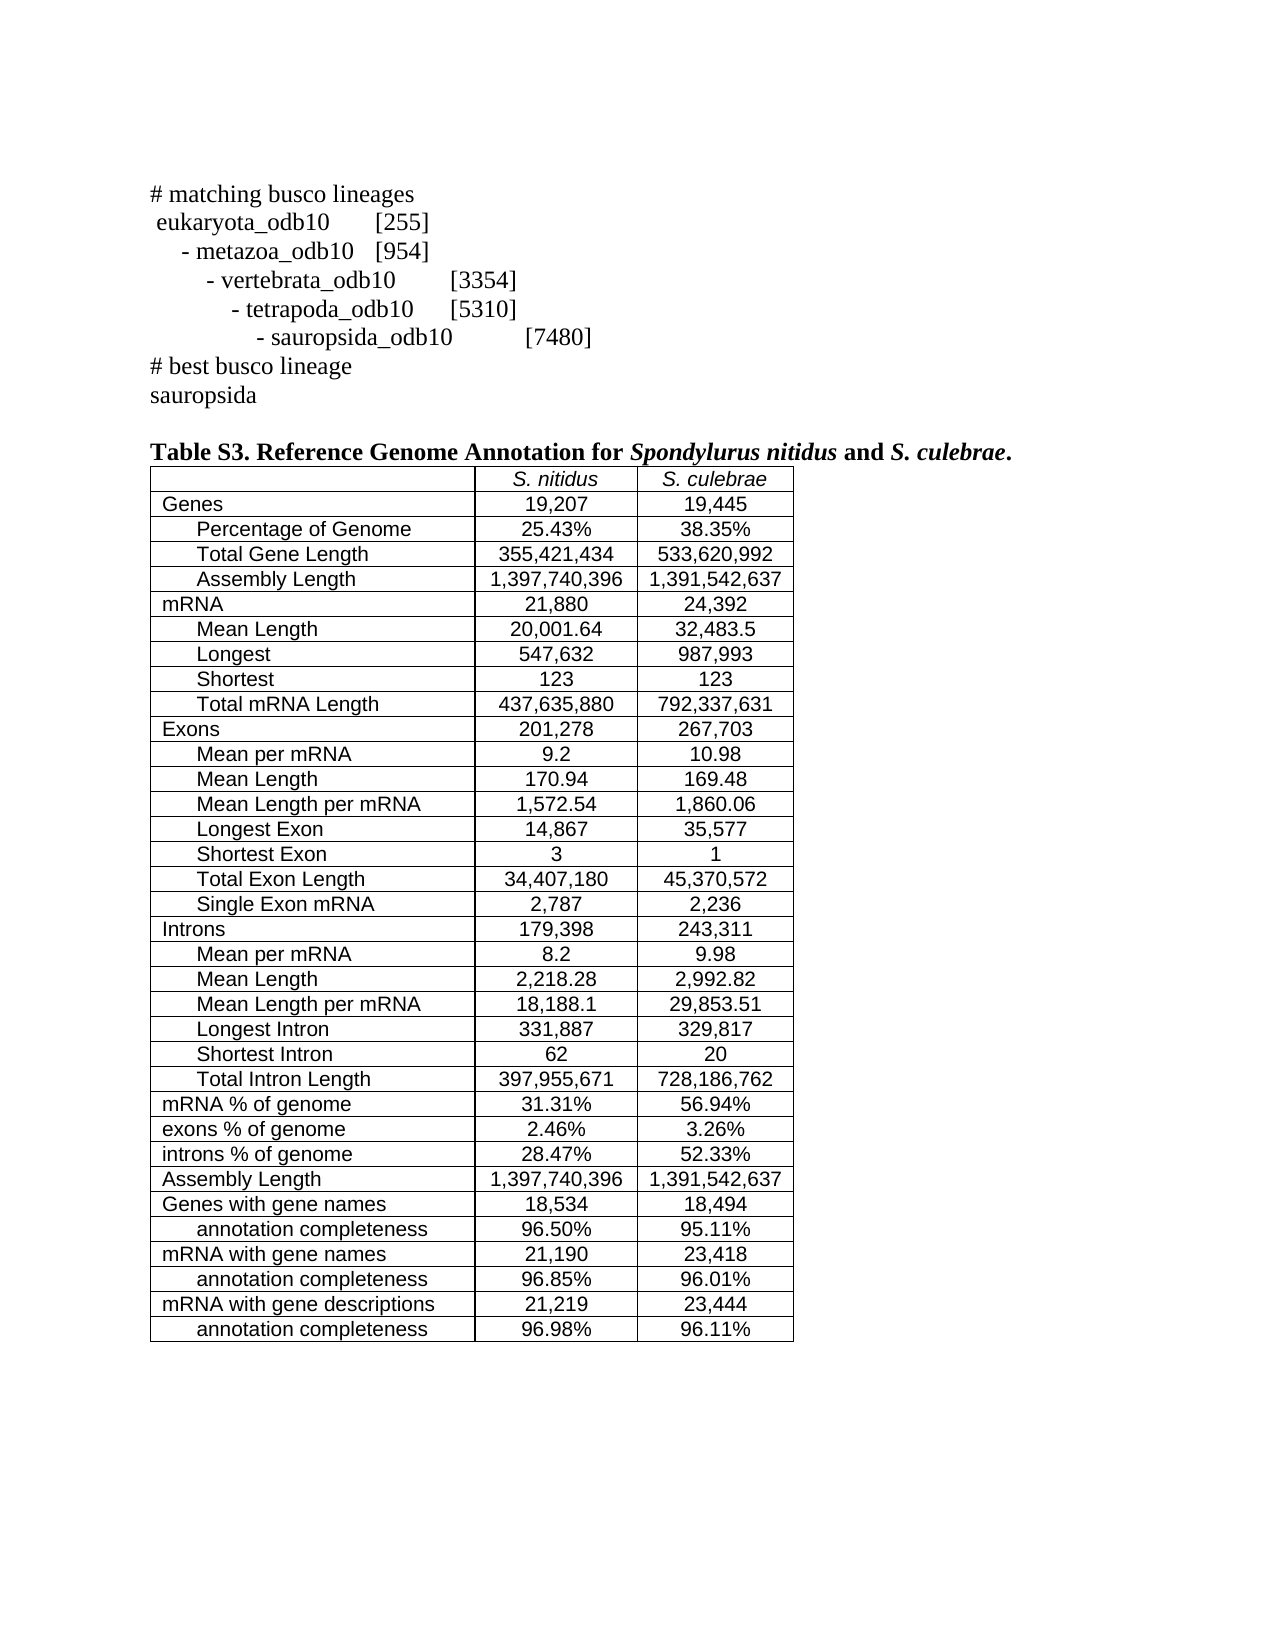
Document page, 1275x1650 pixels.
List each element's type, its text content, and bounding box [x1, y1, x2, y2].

table_cell Total mRNA Length [151, 692, 474, 716]
table_cell 8.2 [476, 942, 637, 966]
table_cell 19,445 [638, 492, 793, 516]
table_cell 3.26% [638, 1117, 793, 1141]
table_cell Assembly Length [151, 567, 474, 591]
table_cell mRNA with gene descriptions [151, 1292, 474, 1316]
table_cell Mean per mRNA [151, 742, 474, 766]
table_cell 62 [476, 1042, 637, 1066]
table_cell 38.35% [638, 517, 793, 541]
table_cell Shortest Exon [151, 842, 474, 866]
table_cell exons % of genome [151, 1117, 474, 1141]
text sauropsida [150, 380, 1125, 409]
table_cell 533,620,992 [638, 542, 793, 566]
table_header [151, 467, 474, 491]
table_cell 728,186,762 [638, 1067, 793, 1091]
table_cell 52.33% [638, 1142, 793, 1166]
table_cell 9.98 [638, 942, 793, 966]
table_cell Exons [151, 717, 474, 741]
table_cell 329,817 [638, 1017, 793, 1041]
table_cell 2,787 [476, 892, 637, 916]
text - vertebrata_odb10 [3354] [150, 265, 1125, 294]
table_cell Single Exon mRNA [151, 892, 474, 916]
table_cell Shortest Intron [151, 1042, 474, 1066]
table_cell 95.11% [638, 1217, 793, 1241]
table_cell 20,001.64 [476, 617, 637, 641]
table_cell 96.85% [476, 1267, 637, 1291]
table_cell introns % of genome [151, 1142, 474, 1166]
table_cell 170.94 [476, 767, 637, 791]
table_cell 96.98% [476, 1317, 637, 1341]
table_cell Total Gene Length [151, 542, 474, 566]
table_cell 34,407,180 [476, 867, 637, 891]
table_cell annotation completeness [151, 1217, 474, 1241]
table_cell Mean Length [151, 967, 474, 991]
table_cell Longest Intron [151, 1017, 474, 1041]
table_cell 3 [476, 842, 637, 866]
table_cell 243,311 [638, 917, 793, 941]
table_cell 29,853.51 [638, 992, 793, 1016]
table_cell 179,398 [476, 917, 637, 941]
table_cell Genes [151, 492, 474, 516]
table_cell 987,993 [638, 642, 793, 666]
table_cell 31.31% [476, 1092, 637, 1116]
table_cell 792,337,631 [638, 692, 793, 716]
table_cell annotation completeness [151, 1267, 474, 1291]
table_cell 547,632 [476, 642, 637, 666]
table_cell 96.50% [476, 1217, 637, 1241]
table_cell 2,236 [638, 892, 793, 916]
table_cell mRNA with gene names [151, 1242, 474, 1266]
table_cell 21,219 [476, 1292, 637, 1316]
text - tetrapoda_odb10 [5310] [150, 294, 1125, 322]
text - sauropsida_odb10 [7480] [150, 322, 1125, 351]
table_cell annotation completeness [151, 1317, 474, 1341]
table_cell 19,207 [476, 492, 637, 516]
table_cell Mean Length [151, 617, 474, 641]
table_cell Introns [151, 917, 474, 941]
table_cell 1,397,740,396 [476, 1167, 637, 1191]
table_cell mRNA [151, 592, 474, 616]
table_cell 18,534 [476, 1192, 637, 1216]
table_cell Mean Length per mRNA [151, 792, 474, 816]
table_cell mRNA % of genome [151, 1092, 474, 1116]
table_cell Genes with gene names [151, 1192, 474, 1216]
table_cell 96.11% [638, 1317, 793, 1341]
text # matching busco lineages [150, 179, 1125, 207]
table_cell 23,418 [638, 1242, 793, 1266]
table_cell 18,188.1 [476, 992, 637, 1016]
table_cell 331,887 [476, 1017, 637, 1041]
table_cell 1 [638, 842, 793, 866]
table_cell 9.2 [476, 742, 637, 766]
table_cell Longest [151, 642, 474, 666]
table_cell 437,635,880 [476, 692, 637, 716]
table_cell 2,992.82 [638, 967, 793, 991]
table_header S. nitidus [476, 467, 637, 491]
table_cell 96.01% [638, 1267, 793, 1291]
table_cell 21,880 [476, 592, 637, 616]
table_cell 10.98 [638, 742, 793, 766]
table_cell 21,190 [476, 1242, 637, 1266]
table_cell 35,577 [638, 817, 793, 841]
text - metazoa_odb10 [954] [150, 236, 1125, 265]
table_cell 32,483.5 [638, 617, 793, 641]
table_cell 169.48 [638, 767, 793, 791]
table_cell Total Exon Length [151, 867, 474, 891]
table_cell Total Intron Length [151, 1067, 474, 1091]
table_cell 2.46% [476, 1117, 637, 1141]
table_cell 267,703 [638, 717, 793, 741]
table_cell 20 [638, 1042, 793, 1066]
text Table S3. Reference Genome Annotation for Spondylurus nitidus and S. culebrae. [150, 437, 1125, 466]
table_cell 25.43% [476, 517, 637, 541]
table_cell 45,370,572 [638, 867, 793, 891]
table_cell 123 [476, 667, 637, 691]
table_cell Mean per mRNA [151, 942, 474, 966]
table_cell 201,278 [476, 717, 637, 741]
table_cell 1,860.06 [638, 792, 793, 816]
text eukaryota_odb10 [255] [150, 207, 1125, 236]
table_cell 28.47% [476, 1142, 637, 1166]
table_cell 23,444 [638, 1292, 793, 1316]
table_cell 14,867 [476, 817, 637, 841]
table_cell 1,391,542,637 [638, 1167, 793, 1191]
table_cell 18,494 [638, 1192, 793, 1216]
table_cell 1,391,542,637 [638, 567, 793, 591]
table_cell Assembly Length [151, 1167, 474, 1191]
table_cell Percentage of Genome [151, 517, 474, 541]
table_cell 56.94% [638, 1092, 793, 1116]
table_cell 1,397,740,396 [476, 567, 637, 591]
text # best busco lineage [150, 351, 1125, 380]
table_cell 123 [638, 667, 793, 691]
table_cell Shortest [151, 667, 474, 691]
table_cell 1,572.54 [476, 792, 637, 816]
table_cell 397,955,671 [476, 1067, 637, 1091]
table_header S. culebrae [638, 467, 793, 491]
table_cell Mean Length [151, 767, 474, 791]
table_cell Mean Length per mRNA [151, 992, 474, 1016]
table_cell 24,392 [638, 592, 793, 616]
table_cell 2,218.28 [476, 967, 637, 991]
table_cell 355,421,434 [476, 542, 637, 566]
table_cell Longest Exon [151, 817, 474, 841]
